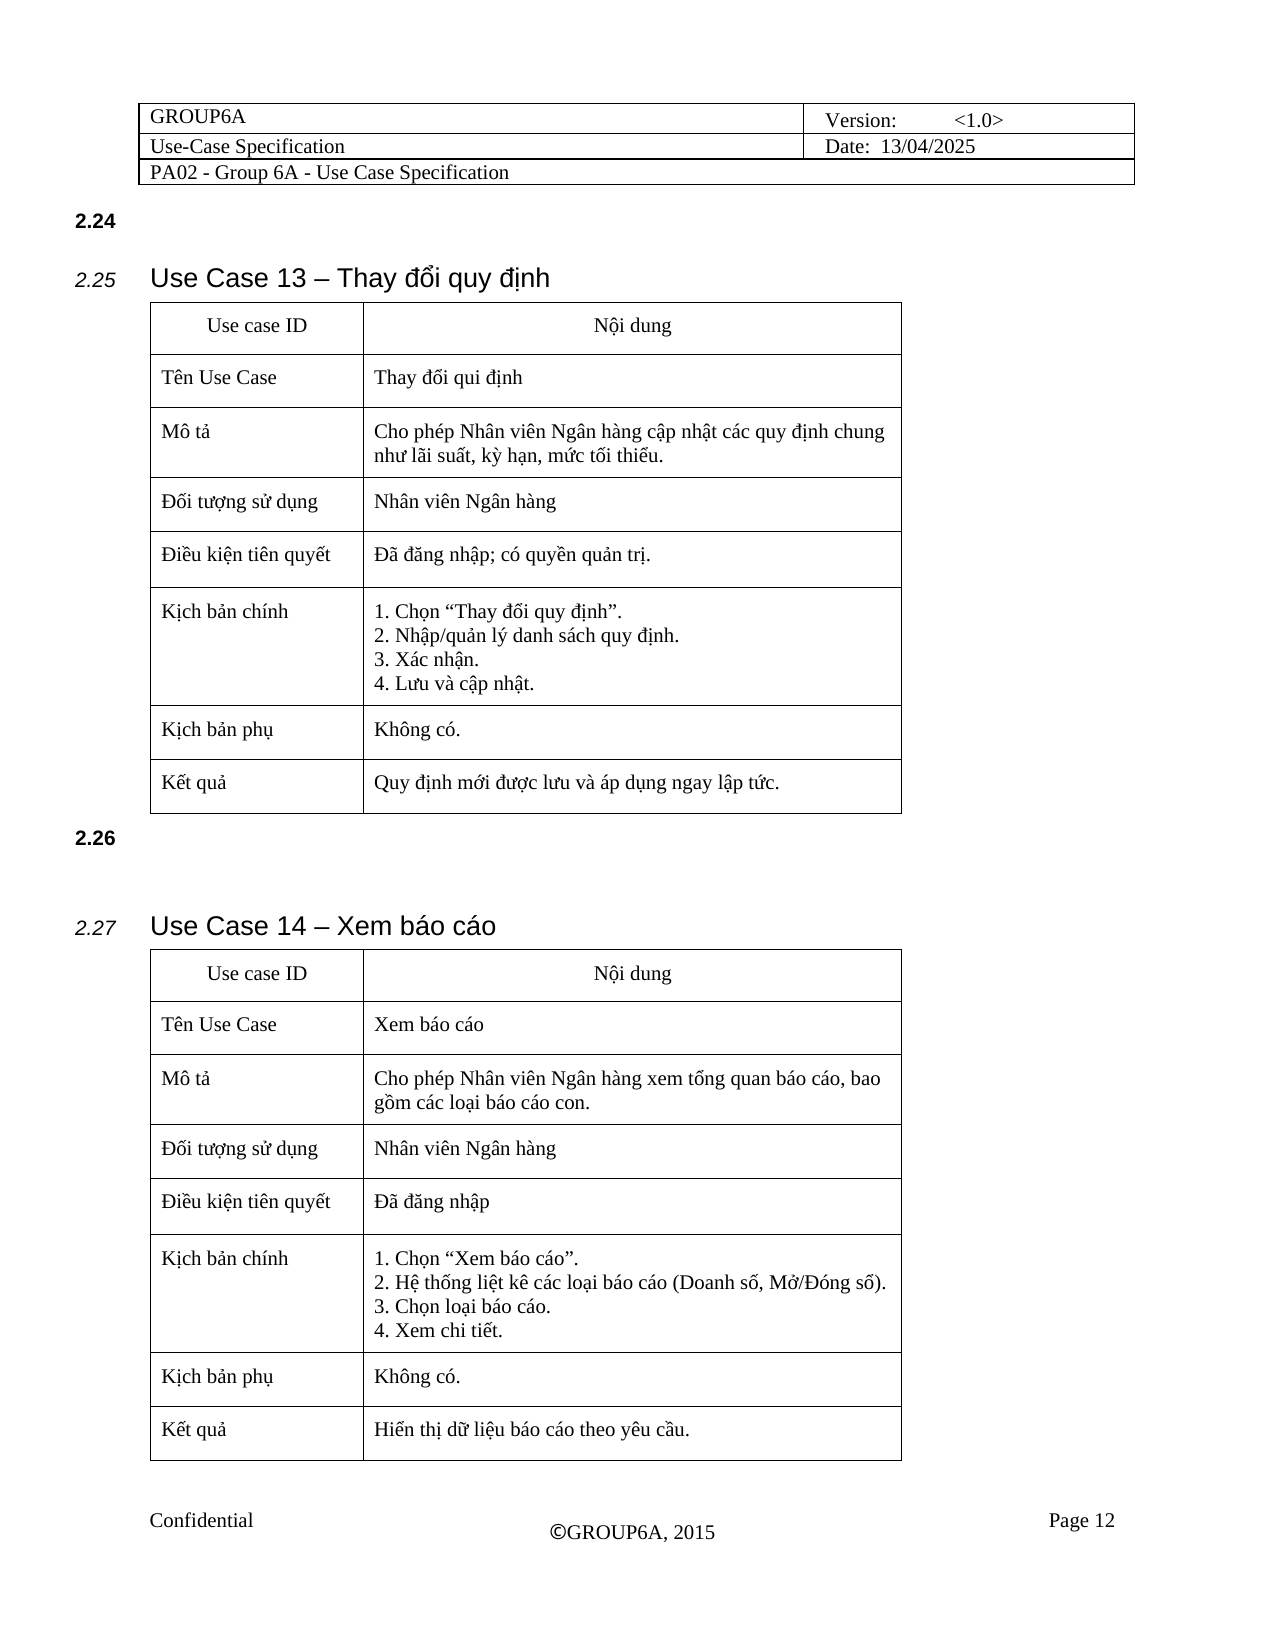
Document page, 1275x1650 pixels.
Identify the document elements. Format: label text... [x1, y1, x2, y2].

subtitle Use Case 14 – Xem báo cáo [75, 909, 1125, 941]
subtitle Use Case 13 – Thay đổi quy định [75, 262, 1125, 294]
